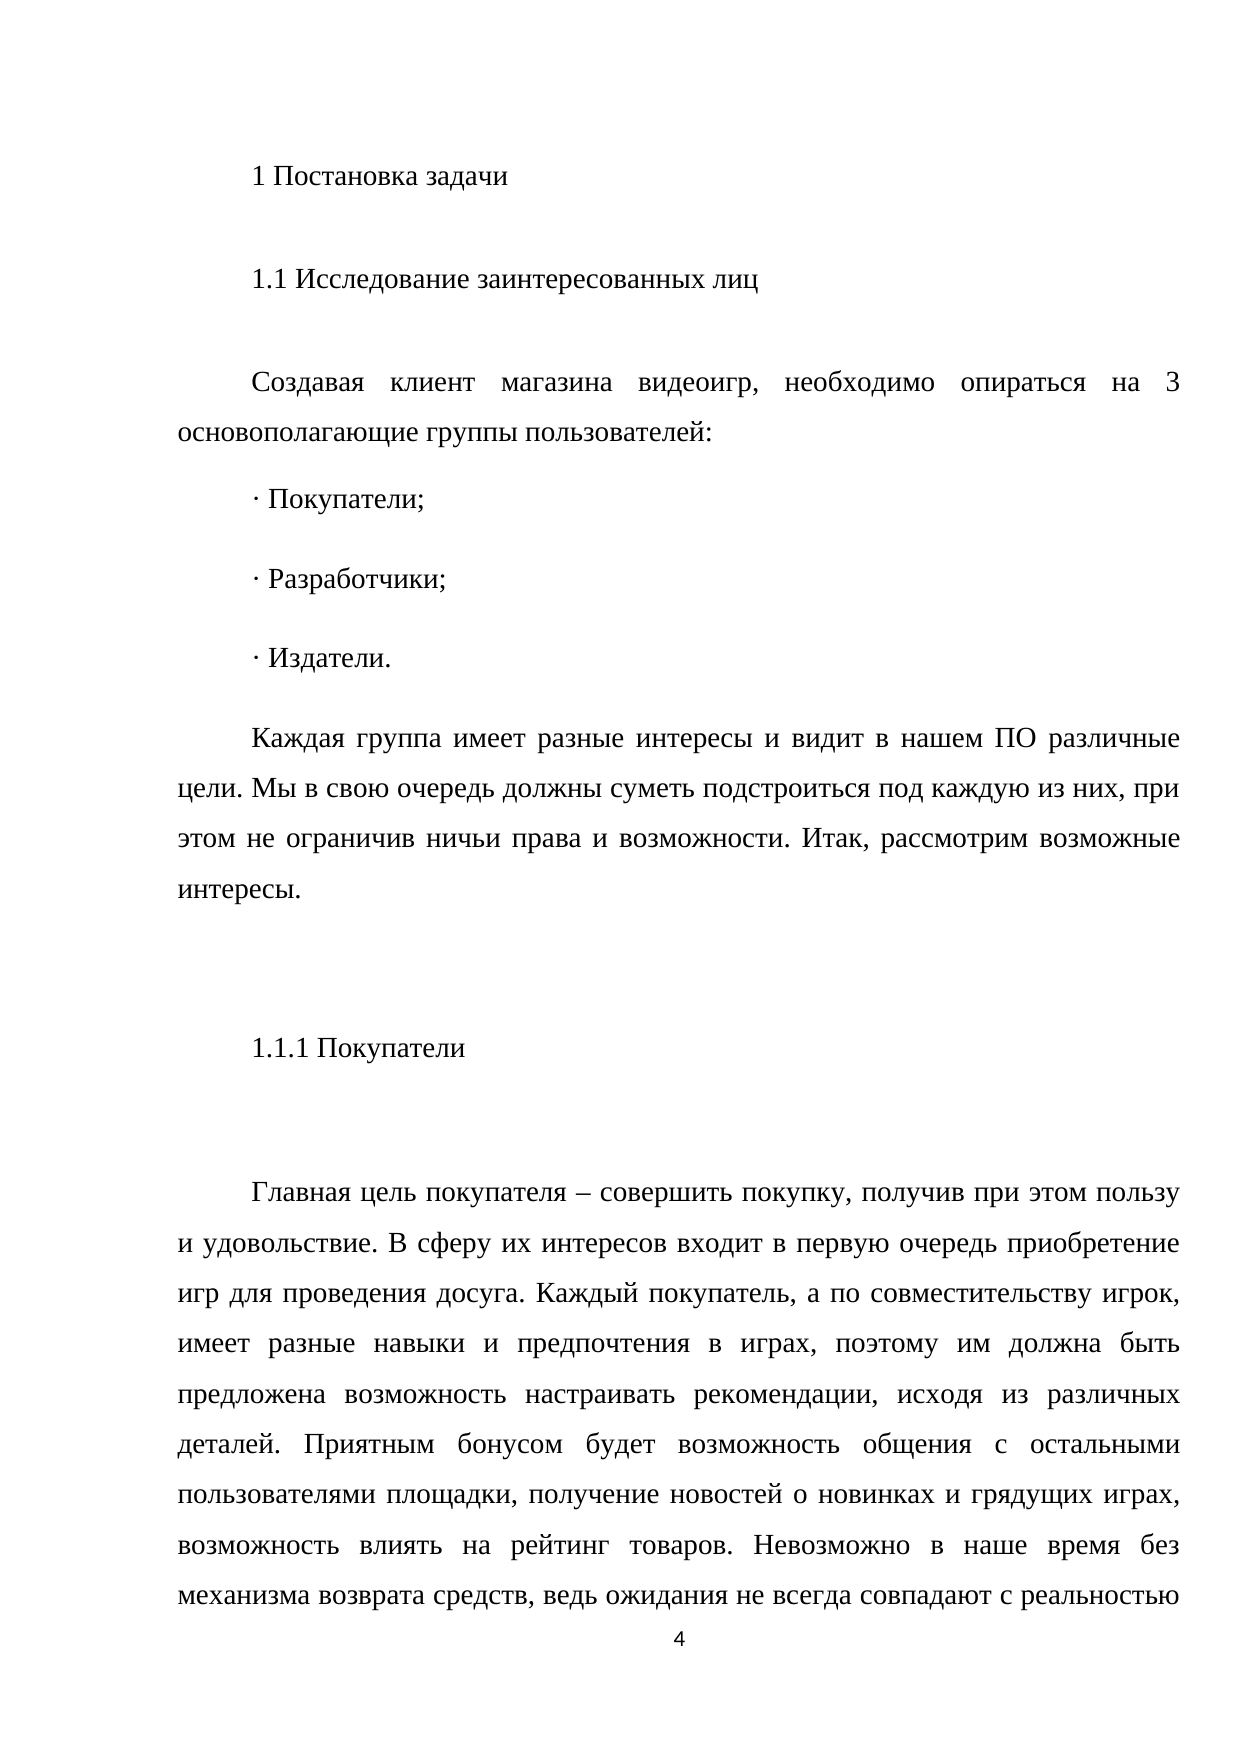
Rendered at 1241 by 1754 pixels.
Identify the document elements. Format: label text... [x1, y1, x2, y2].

subtitle 1 Постановка задачи [251, 158, 1181, 191]
text · Покупатели; [177, 481, 1181, 515]
text · Разработчики; [177, 561, 1181, 594]
text Каждая группа имеет разные интересы и видит в нашем ПО различные цели. Мы в свою очередь должны суметь подстроиться под каждую из них, при этом не ограничив ничьи права и возможности. Итак, рассмотрим возможные интересы. [177, 720, 1181, 904]
text Создавая клиент магазина видеоигр, необходимо опираться на 3 основополагающие группы пользователей: [177, 364, 1181, 448]
text · Издатели. [177, 640, 1181, 674]
subtitle 1.1.1 Покупатели [251, 1030, 1181, 1063]
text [177, 1174, 1181, 1611]
subtitle 1.1 Исследование заинтересованных лиц [251, 261, 1181, 294]
